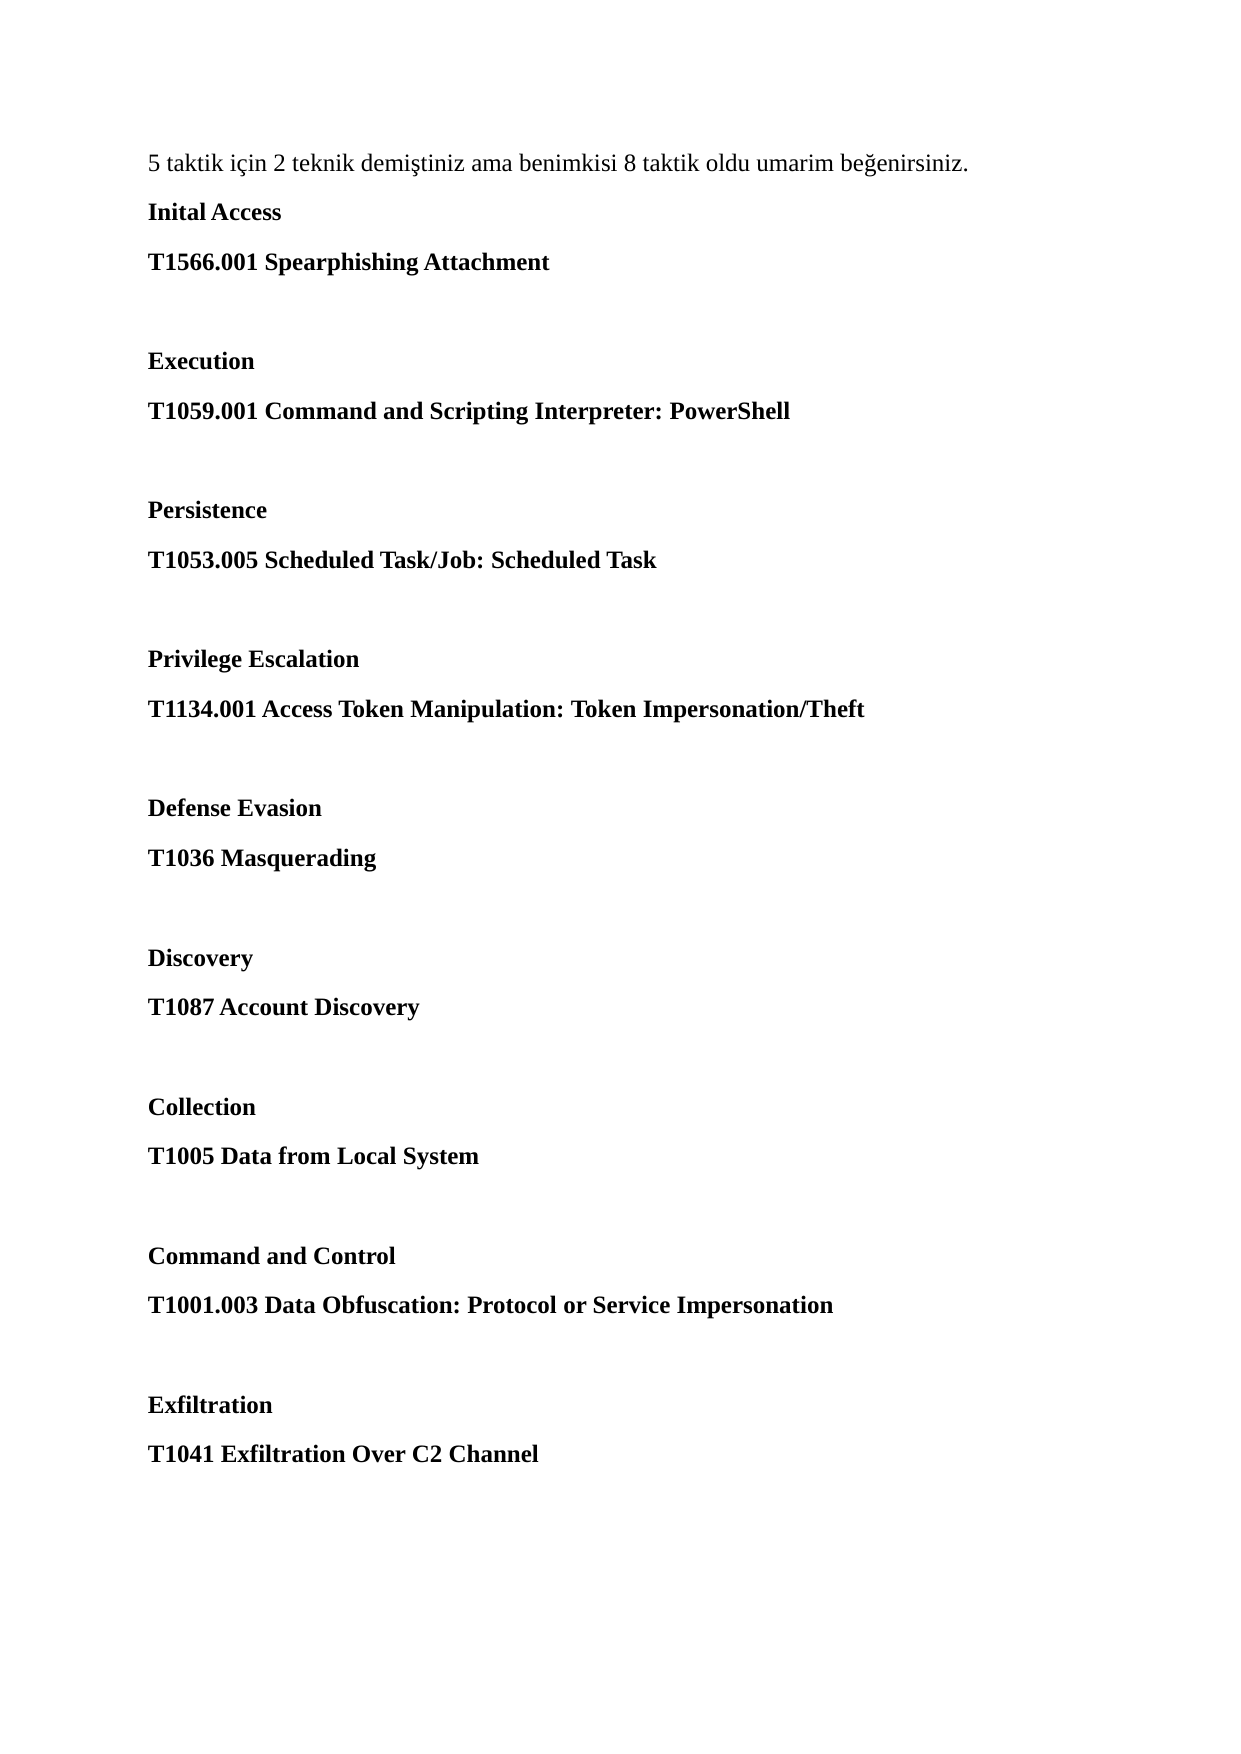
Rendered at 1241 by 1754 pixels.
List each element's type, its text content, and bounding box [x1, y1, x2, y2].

text Privilege Escalation [148, 644, 1093, 673]
text Collection [148, 1092, 1093, 1120]
text T1041 Exfiltration Over C2 Channel [148, 1439, 1093, 1468]
text T1001.003 Data Obfuscation: Protocol or Service Impersonation [148, 1290, 1093, 1319]
text Command and Control [148, 1241, 1093, 1269]
text T1059.001 Command and Scripting Interpreter: PowerShell [148, 396, 1093, 425]
text 5 taktik için 2 teknik demiştiniz ama benimkisi 8 taktik oldu umarim beğenirsiniz. [148, 148, 1093, 176]
text Persistence [148, 495, 1093, 524]
text T1005 Data from Local System [148, 1141, 1093, 1170]
text T1566.001 Spearphishing Attachment [148, 247, 1093, 276]
text Exfiltration [148, 1390, 1093, 1418]
text Execution [148, 346, 1093, 375]
text T1087 Account Discovery [148, 992, 1093, 1021]
text Inital Access [148, 197, 1093, 226]
text T1036 Masquerading [148, 843, 1093, 872]
text T1134.001 Access Token Manipulation: Token Impersonation/Theft [148, 694, 1093, 723]
text T1053.005 Scheduled Task/Job: Scheduled Task [148, 545, 1093, 574]
text Defense Evasion [148, 793, 1093, 822]
text Discovery [148, 943, 1093, 971]
